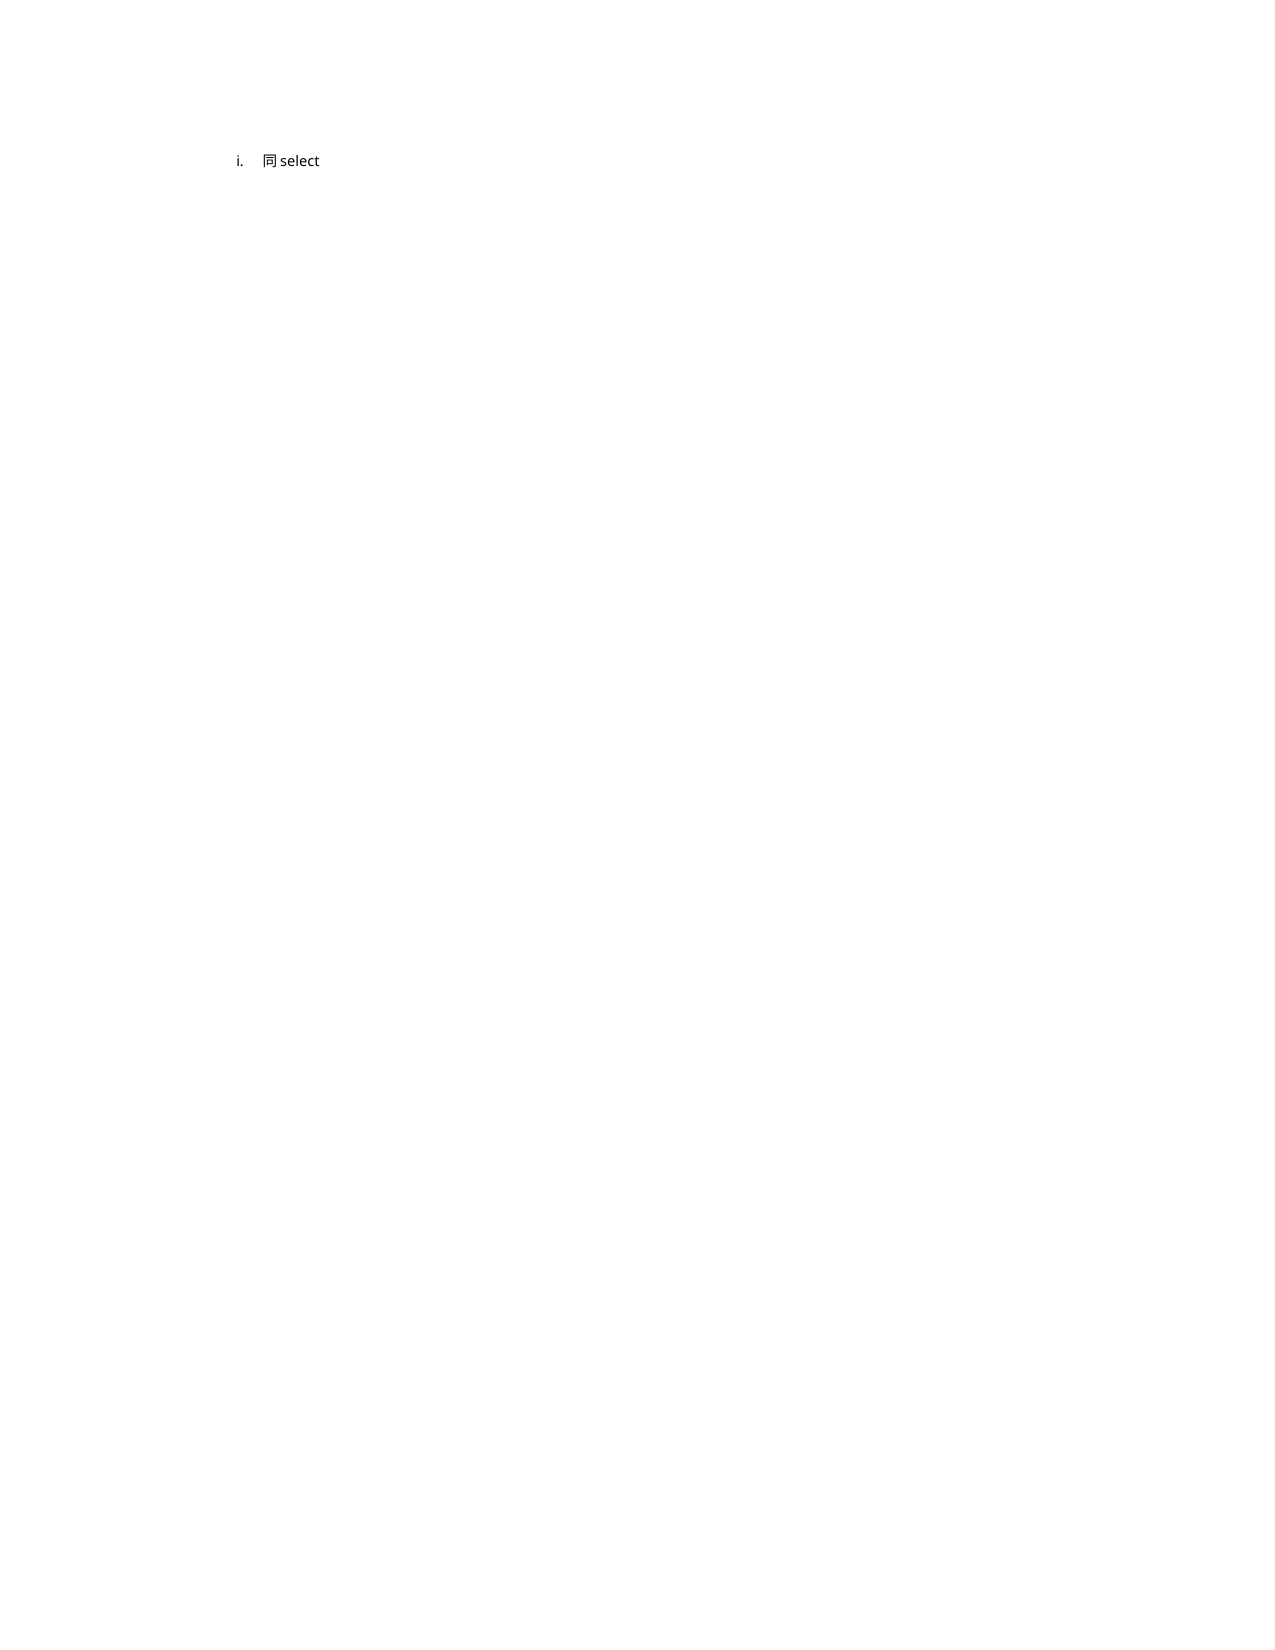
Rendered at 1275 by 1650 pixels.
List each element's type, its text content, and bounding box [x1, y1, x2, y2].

list 同select [244, 150, 1125, 171]
